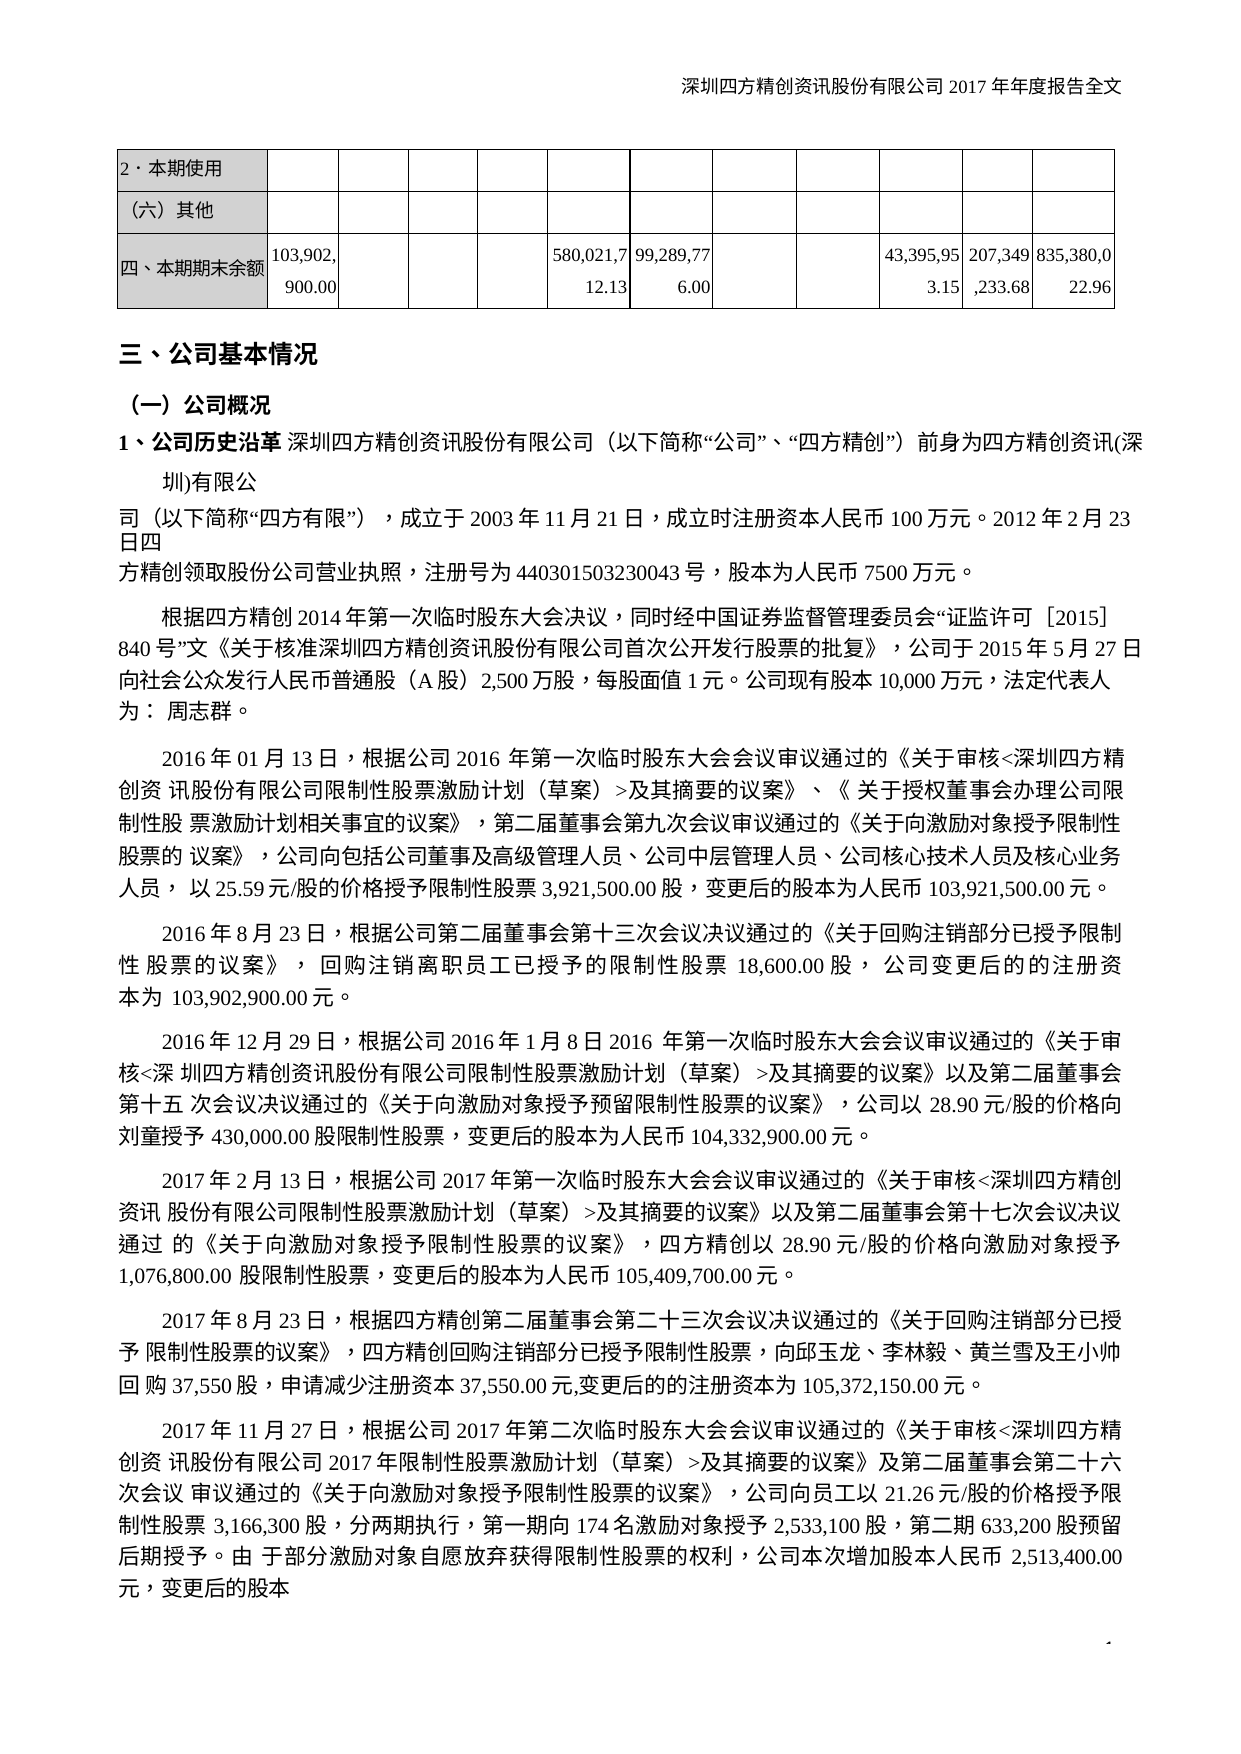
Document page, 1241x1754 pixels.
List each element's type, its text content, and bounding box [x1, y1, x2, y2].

subtitle 根据四方精创2014年第一次临时股东大会决议，同时经中国证券监督管理委员会“证监许可［2015］ 840号”文《关于核准深圳四方精创资讯股份有限公司首次公开发行股票的批复》，公司于2015年5月27日 向社会公众发行人民币普通股（A股）2,500万股，每股面值1元。公司现有股本10,000万元，法定代表人为： 周志群。 [118, 602, 1144, 726]
subtitle 2016年8月23日，根据公司第二届董事会第十三次会议决议通过的《关于回购注销部分已授予限制性 股票的议案》， 回购注销离职员工已授予的限制性股票 18,600.00 股， 公司变更后的的注册资本为 103,902,900.00元。 [118, 918, 1123, 1011]
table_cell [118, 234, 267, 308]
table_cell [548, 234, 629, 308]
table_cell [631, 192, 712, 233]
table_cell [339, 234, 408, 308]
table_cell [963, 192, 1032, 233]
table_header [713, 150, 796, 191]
subtitle 2017年11月27日，根据公司2017年第二次临时股东大会会议审议通过的《关于审核<深圳四方精创资 讯股份有限公司2017年限制性股票激励计划（草案）>及其摘要的议案》及第二届董事会第二十六次会议 审议通过的《关于向激励对象授予限制性股票的议案》，公司向员工以21.26元/股的价格授予限制性股票 3,166,300股，分两期执行，第一期向174名激励对象授予2,533,100股，第二期633,200股预留后期授予。由 于部分激励对象自愿放弃获得限制性股票的权利，公司本次增加股本人民币2,513,400.00元，变更后的股本 [118, 1415, 1123, 1603]
subtitle 2016年01月13日，根据公司2016 年第一次临时股东大会会议审议通过的《关于审核<深圳四方精创资 讯股份有限公司限制性股票激励计划（草案）>及其摘要的议案》、《 关于授权董事会办理公司限制性股 票激励计划相关事宜的议案》，第二届董事会第九次会议审议通过的《关于向激励对象授予限制性股票的 议案》，公司向包括公司董事及高级管理人员、公司中层管理人员、公司核心技术人员及核心业务人员， 以25.59元/股的价格授予限制性股票3,921,500.00股，变更后的股本为人民币103,921,500.00元。 [118, 743, 1125, 903]
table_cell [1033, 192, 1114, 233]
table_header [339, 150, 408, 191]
subtitle （一）公司概况 [118, 390, 1144, 420]
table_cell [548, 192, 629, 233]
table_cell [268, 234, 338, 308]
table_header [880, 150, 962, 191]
subtitle 1、公司历史沿革 深圳四方精创资讯股份有限公司（以下简称“公司”、“四方精创”）前身为四方精创资讯(深圳)有限公 [118, 427, 1144, 497]
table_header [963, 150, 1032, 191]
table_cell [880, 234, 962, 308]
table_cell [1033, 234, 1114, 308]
subtitle 方精创领取股份公司营业执照，注册号为440301503230043号，股本为人民币7500万元。 [118, 557, 1144, 587]
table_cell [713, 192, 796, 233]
subtitle 司（以下简称“四方有限”），成立于2003年11月21日，成立时注册资本人民币100万元。2012年2月23日四 [118, 508, 1144, 555]
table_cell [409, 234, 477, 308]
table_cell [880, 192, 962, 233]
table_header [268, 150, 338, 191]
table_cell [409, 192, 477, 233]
subtitle 2017年8月23日，根据四方精创第二届董事会第二十三次会议决议通过的《关于回购注销部分已授予 限制性股票的议案》，四方精创回购注销部分已授予限制性股票，向邱玉龙、李林毅、黄兰雪及王小帅回 购37,550股，申请减少注册资本37,550.00元,变更后的的注册资本为105,372,150.00元。 [118, 1305, 1123, 1400]
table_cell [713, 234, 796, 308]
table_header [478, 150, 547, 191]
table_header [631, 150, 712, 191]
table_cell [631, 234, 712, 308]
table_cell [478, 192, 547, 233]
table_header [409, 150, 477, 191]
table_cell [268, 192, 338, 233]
subtitle 2017年2月13日，根据公司2017年第一次临时股东大会会议审议通过的《关于审核<深圳四方精创资讯 股份有限公司限制性股票激励计划（草案）>及其摘要的议案》以及第二届董事会第十七次会议决议通过 的《关于向激励对象授予限制性股票的议案》，四方精创以28.90元/股的价格向激励对象授予1,076,800.00 股限制性股票，变更后的股本为人民币105,409,700.00元。 [118, 1165, 1123, 1290]
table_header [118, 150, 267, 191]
subtitle 2016年12月29日，根据公司2016年1月8日2016 年第一次临时股东大会会议审议通过的《关于审核<深 圳四方精创资讯股份有限公司限制性股票激励计划（草案）>及其摘要的议案》以及第二届董事会第十五 次会议决议通过的《关于向激励对象授予预留限制性股票的议案》，公司以28.90元/股的价格向刘童授予 430,000.00股限制性股票，变更后的股本为人民币104,332,900.00元。 [118, 1026, 1123, 1151]
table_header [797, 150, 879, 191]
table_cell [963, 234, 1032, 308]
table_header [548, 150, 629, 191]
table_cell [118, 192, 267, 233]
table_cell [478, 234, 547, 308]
subtitle 三、公司基本情况 [118, 333, 1144, 372]
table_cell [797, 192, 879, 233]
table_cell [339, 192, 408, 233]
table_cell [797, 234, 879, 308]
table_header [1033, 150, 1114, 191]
